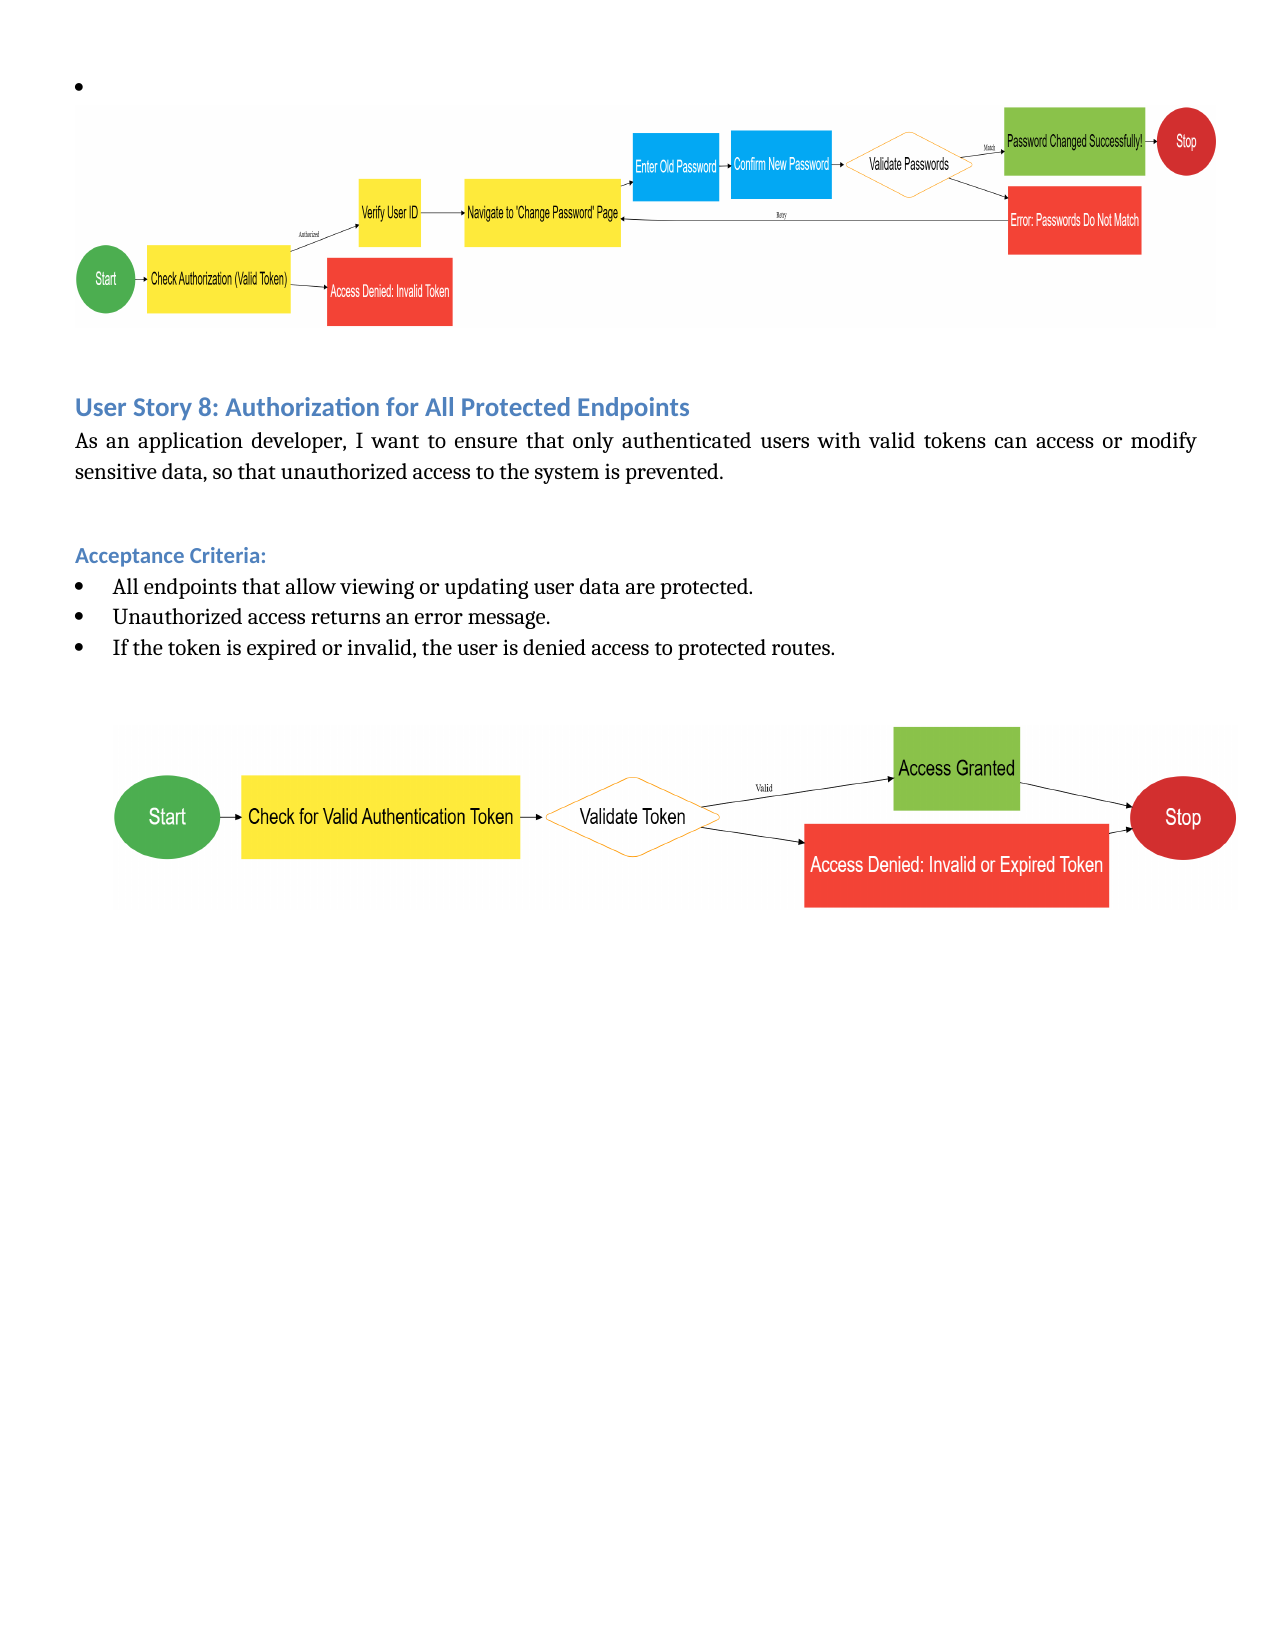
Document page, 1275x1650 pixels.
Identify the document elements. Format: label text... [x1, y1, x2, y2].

picture [75, 105, 1217, 328]
list Unauthorized access returns an error message. [75, 604, 1200, 630]
list All endpoints that allow viewing or updating user data are protected. [75, 574, 1200, 600]
text As an application developer, I want to ensure that only authenticated users with valid tokens can access or modify sensitive data, so that unauthorized access to the system is prevented. [75, 428, 1200, 485]
picture [112, 725, 1238, 910]
list If the token is expired or invalid, the user is denied access to protected routes. [75, 634, 1200, 661]
subtitle User Story 8: Authorization for All Protected Endpoints [75, 352, 1200, 423]
subtitle Acceptance Criteria: [75, 509, 1200, 570]
